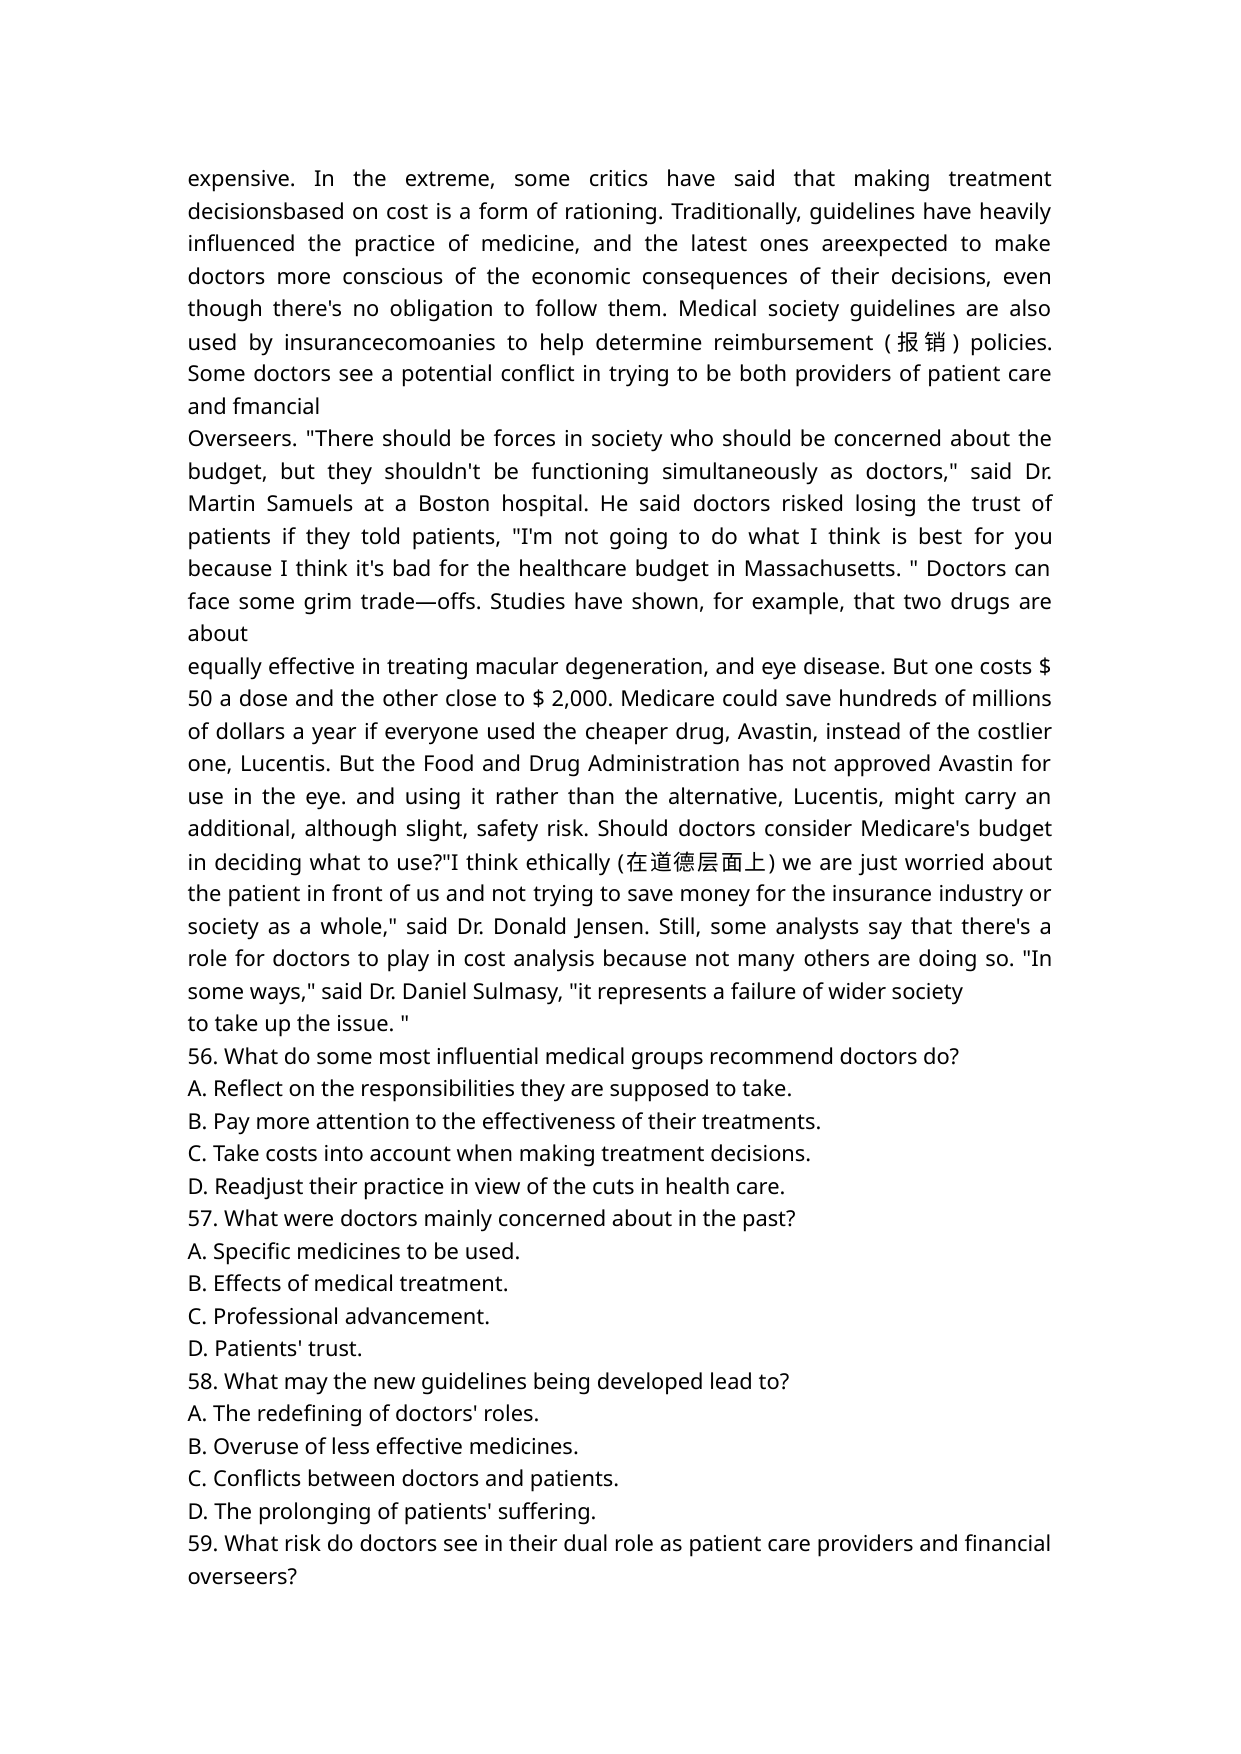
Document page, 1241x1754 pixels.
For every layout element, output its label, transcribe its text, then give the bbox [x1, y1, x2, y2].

text to take up the issue. " [187, 1007, 1053, 1039]
text 59. What risk do doctors see in their dual role as patient care providers and financial overseers? [187, 1527, 1053, 1592]
text C. Take costs into account when making treatment decisions. [187, 1137, 1053, 1169]
text A. Specific medicines to be used. [187, 1234, 1053, 1267]
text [187, 162, 1053, 422]
text Overseers. "There should be forces in society who should be concerned about the budget, but they shouldn't be functioning simultaneously as doctors," said Dr. Martin Samuels at a Boston hospital. He said doctors risked losing the trust of patients if they told patients, "I'm not going to do what I think is best for you because I think it's bad for the healthcare budget in Massachusetts. " Doctors can face some grim trade—offs. Studies have shown, for example, that two drugs are about [187, 422, 1053, 649]
text A. Reflect on the responsibilities they are supposed to take. [187, 1072, 1053, 1104]
text 56. What do some most influential medical groups recommend doctors do? [187, 1039, 1053, 1072]
text A. The redefining of doctors' roles. [187, 1397, 1053, 1429]
text B. Effects of medical treatment. [187, 1267, 1053, 1299]
text D. Patients' trust. [187, 1332, 1053, 1364]
text D. Readjust their practice in view of the cuts in health care. [187, 1169, 1053, 1202]
text B. Pay more attention to the effectiveness of their treatments. [187, 1104, 1053, 1137]
text D. The prolonging of patients' suffering. [187, 1494, 1053, 1527]
text C. Professional advancement. [187, 1299, 1053, 1332]
text B. Overuse of less effective medicines. [187, 1429, 1053, 1462]
text 58. What may the new guidelines being developed lead to? [187, 1364, 1053, 1397]
text equally effective in treating macular degeneration, and eye disease. But one costs $ 50 a dose and the other close to $ 2,000. Medicare could save hundreds of millions of dollars a year if everyone used the cheaper drug, Avastin, instead of the costlier one, Lucentis. But the Food and Drug Administration has not approved Avastin for use in the eye. and using it rather than the alternative, Lucentis, might carry an additional, although slight, safety risk. Should doctors consider Medicare's budget in deciding what to use?"I think ethically (在道德层面上) we are just worried about the patient in front of us and not trying to save money for the insurance industry or society as a whole," said Dr. Donald Jensen. Still, some analysts say that there's a role for doctors to play in cost analysis because not many others are doing so. "In some ways," said Dr. Daniel Sulmasy, "it represents a failure of wider society [187, 649, 1053, 1007]
text 57. What were doctors mainly concerned about in the past? [187, 1202, 1053, 1234]
text C. Conflicts between doctors and patients. [187, 1462, 1053, 1494]
